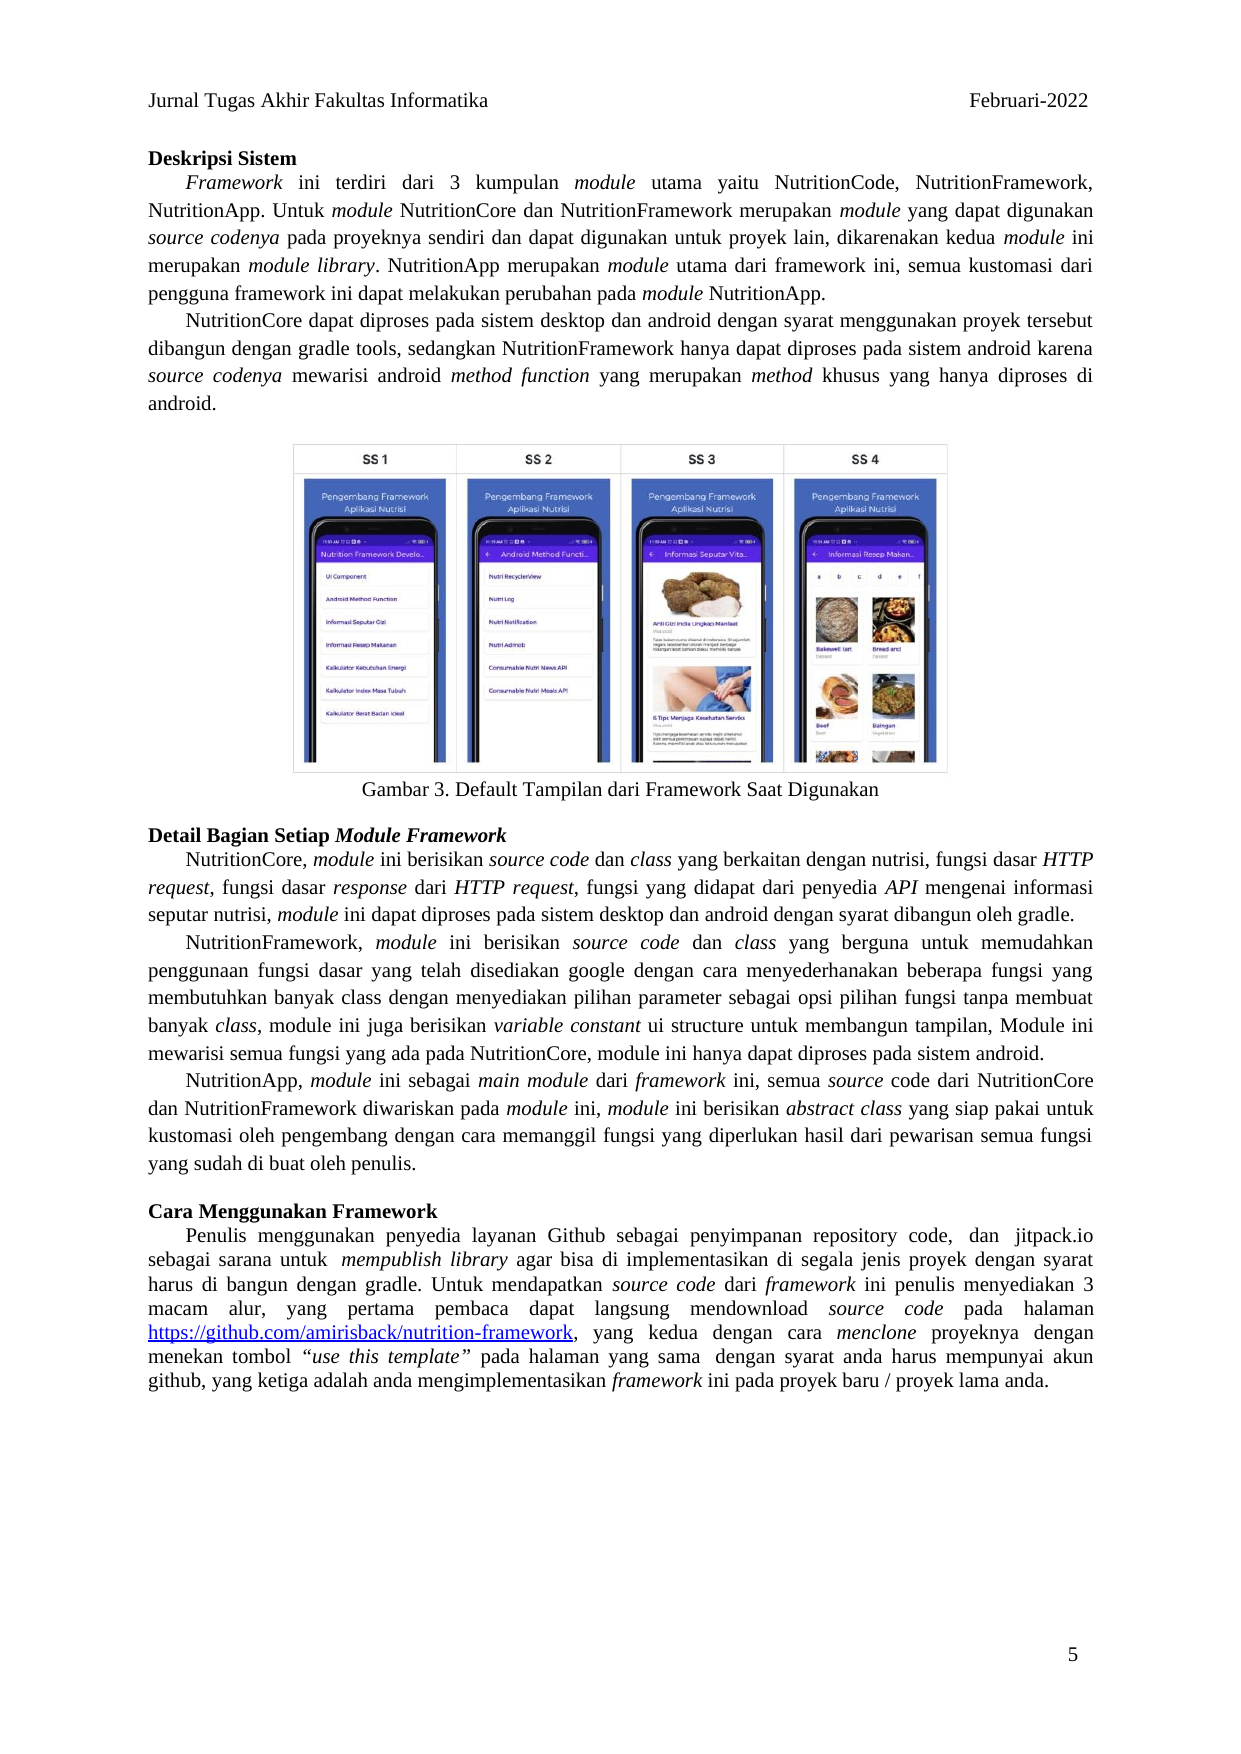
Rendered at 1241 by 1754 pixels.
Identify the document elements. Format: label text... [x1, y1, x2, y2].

subtitle Cara Menggunakan Framework [148, 1199, 1148, 1223]
text NutritionCore dapat diproses pada sistem desktop dan android dengan syarat menggunakan proyek tersebut dibangun dengan gradle tools, sedangkan NutritionFramework hanya dapat diproses pada sistem android karena source codenya mewarisi android method function yang merupakan method khusus yang hanya diproses di android. [148, 308, 1094, 415]
subtitle Deskripsi Sistem [148, 146, 1148, 170]
text NutritionApp, module ini sebagai main module dari framework ini, semua source code dari NutritionCore dan NutritionFramework diwariskan pada module ini, module ini berisikan abstract class yang siap pakai untuk kustomasi oleh pengembang dengan cara memanggil fungsi yang diperlukan hasil dari pewarisan semua fungsi yang sudah di buat oleh penulis. [148, 1068, 1094, 1175]
text NutritionCore, module ini berisikan source code dan class yang berkaitan dengan nutrisi, fungsi dasar HTTP request, fungsi dasar response dari HTTP request, fungsi yang didapat dari penyedia API mengenai informasi seputar nutrisi, module ini dapat diproses pada sistem desktop dan android dengan syarat dibangun oleh gradle. [148, 847, 1093, 926]
text Detail Bagian Setiap Module Framework [148, 823, 1148, 847]
text Framework ini terdiri dari 3 kumpulan module utama yaitu NutritionCode, NutritionFramework, NutritionApp. Untuk module NutritionCore dan NutritionFramework merupakan module yang dapat digunakan source codenya pada proyeknya sendiri dan dapat digunakan untuk proyek lain, dikarenakan kedua module ini merupakan module library. NutritionApp merupakan module utama dari framework ini, semua kustomasi dari pengguna framework ini dapat melakukan perubahan pada module NutritionApp. [148, 170, 1094, 304]
text Penulis menggunakan penyedia layanan Github sebagai penyimpanan repository code, dan jitpack.io sebagai sarana untuk mempublish library agar bisa di implementasikan di segala jenis proyek dengan syarat harus di bangun dengan gradle. Untuk mendapatkan source code dari framework ini penulis menyediakan 3 macam alur, yang pertama pembaca dapat langsung mendownload source code pada halaman https://github.com/amirisback/nutrition-framework, yang kedua dengan cara menclone proyeknya dengan menekan tombol “use this template” pada halaman yang sama dengan syarat anda harus mempunyai akun github, yang ketiga adalah anda mengimplementasikan framework ini pada proyek baru / proyek lama anda. [148, 1223, 1094, 1392]
picture [288, 439, 951, 777]
text NutritionFramework, module ini berisikan source code dan class yang berguna untuk memudahkan penggunaan fungsi dasar yang telah disediakan google dengan cara menyederhanakan beberapa fungsi yang membutuhkan banyak class dengan menyediakan pilihan parameter sebagai opsi pilihan fungsi tanpa membuat banyak class, module ini juga berisikan variable constant ui structure untuk membangun tampilan, Module ini mewarisi semua fungsi yang ada pada NutritionCore, module ini hanya dapat diproses pada sistem android. [148, 930, 1094, 1064]
